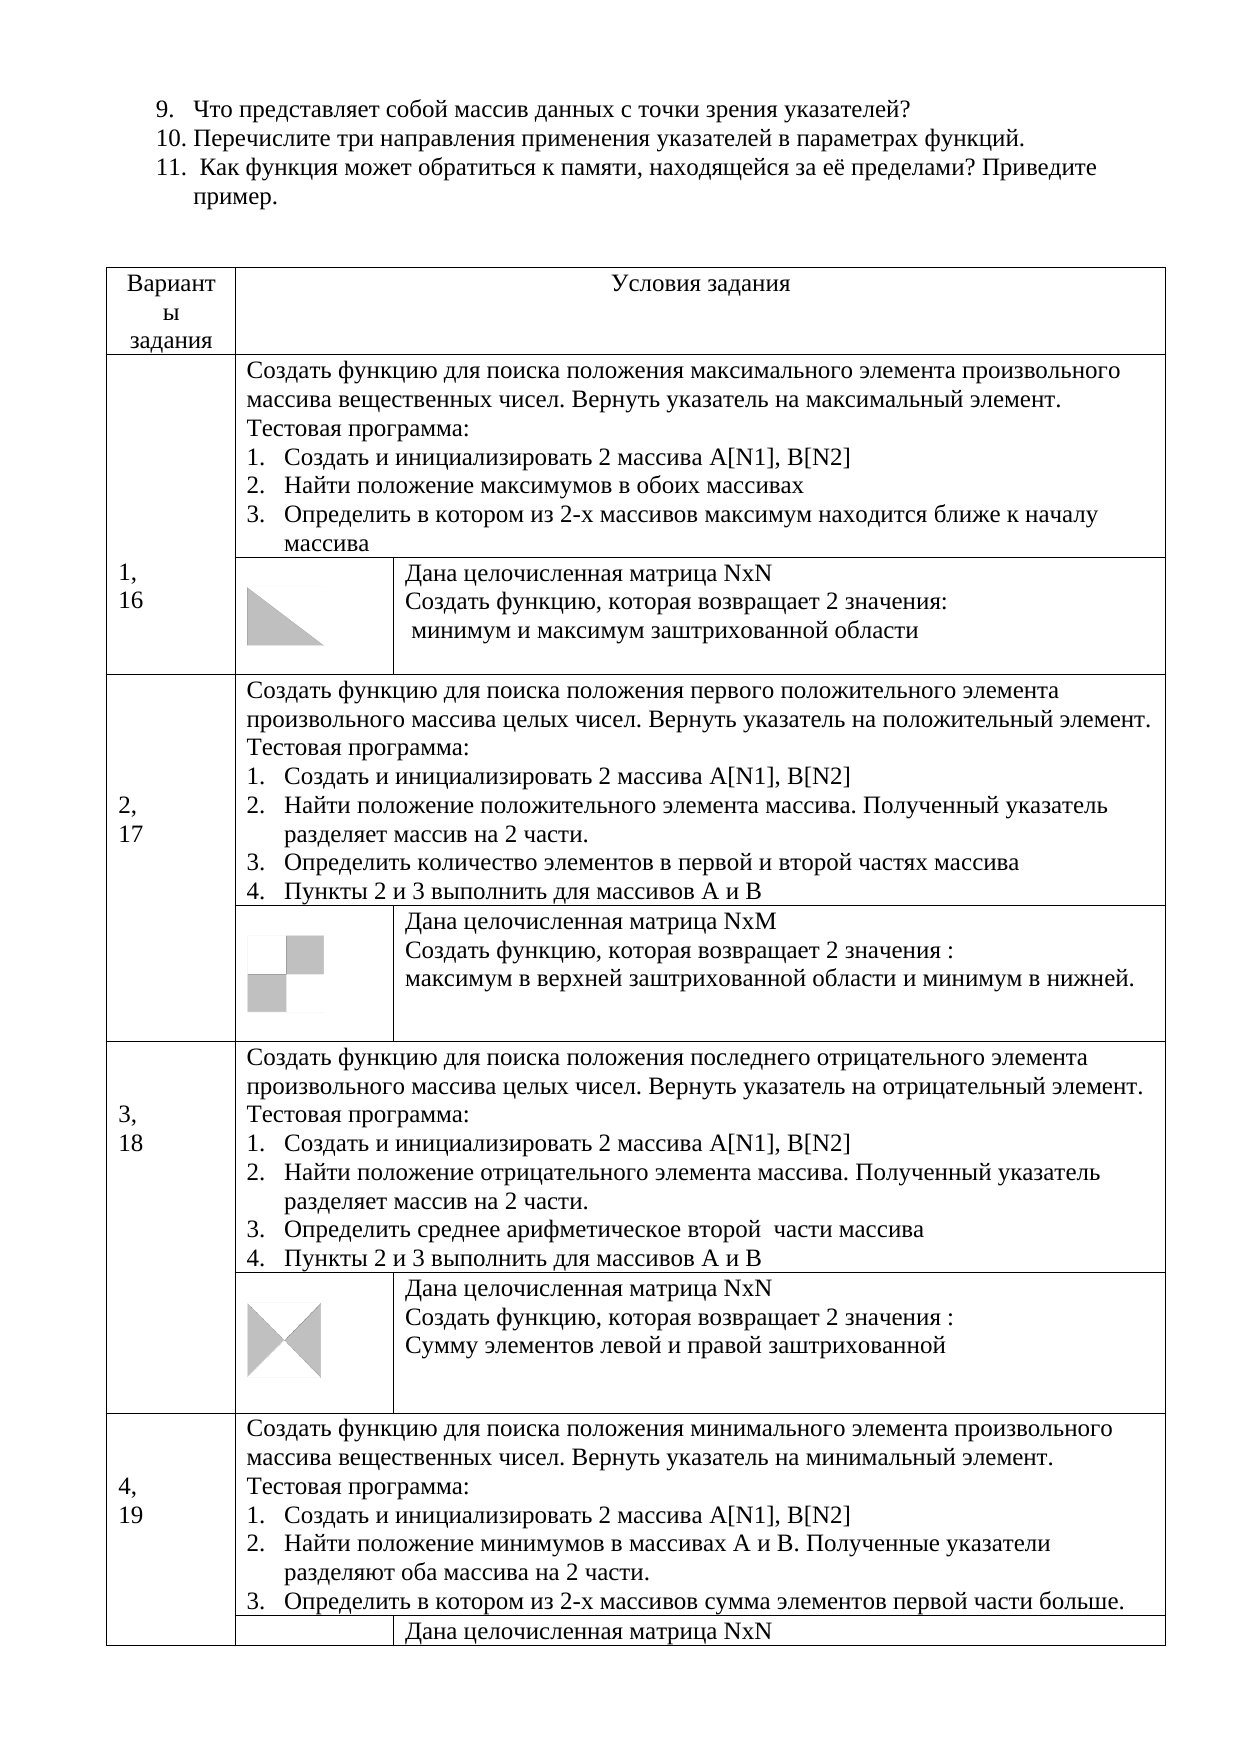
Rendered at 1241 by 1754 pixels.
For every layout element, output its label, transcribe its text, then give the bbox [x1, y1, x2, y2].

table_cell [236, 906, 393, 1041]
table_cell Дана целочисленная матрица NxN Создать функцию, которая возвращает 2 значения: минимум и максимум заштрихованной области [394, 558, 1165, 674]
table_cell [236, 558, 393, 674]
table_cell 2, 17 [107, 675, 235, 1041]
table_header Условия задания [236, 268, 1165, 354]
table_cell Создать функцию для поиска положения первого положительного элемента произвольного массива целых чисел. Вернуть указатель на положительный элемент. Тестовая программа: Создать и инициализировать 2 массива A[N1], B[N2] Найти положение положительного элемента массива. Полученный указатель разделяет массив на 2 части. Определить количество элементов в первой и второй частях массива Пункты 2 и 3 выполнить для массивов A и B [236, 675, 1165, 905]
table_cell [236, 1273, 393, 1412]
table_cell [236, 1616, 393, 1644]
table_cell Создать функцию для поиска положения минимального элемента произвольного массива вещественных чисел. Вернуть указатель на минимальный элемент. Тестовая программа: Создать и инициализировать 2 массива A[N1], B[N2] Найти положение минимумов в массивах А и В. Полученные указатели разделяют оба массива на 2 части. Определить в котором из 2-x массивов сумма элементов первой части больше. [236, 1414, 1165, 1615]
table_cell Создать функцию для поиска положения последнего отрицательного элемента произвольного массива целых чисел. Вернуть указатель на отрицательный элемент. Тестовая программа: Создать и инициализировать 2 массива A[N1], B[N2] Найти положение отрицательного элемента массива. Полученный указатель разделяет массив на 2 части. Определить среднее арифметическое второй части массива Пункты 2 и 3 выполнить для массивов A и B [236, 1042, 1165, 1272]
table_cell Дана целочисленная матрица NxM Создать функцию, которая возвращает 2 значения : максимум в верхней заштрихованной области и минимум в нижней. [394, 906, 1165, 1041]
table_cell 4, 19 [107, 1414, 235, 1644]
list Что представляет собой массив данных с точки зрения указателей? [156, 94, 1181, 123]
table_cell Дана целочисленная матрица NxN Создать функцию, которая возвращает 2 значения : Сумму элементов левой и правой заштрихованной [394, 1273, 1165, 1412]
table_header Варианты задания [107, 268, 235, 354]
list Перечислите три направления применения указателей в параметрах функций. [156, 123, 1181, 152]
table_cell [394, 1616, 1165, 1644]
table_cell 3, 18 [107, 1042, 235, 1412]
table_cell 1, 16 [107, 355, 235, 674]
list Как функция может обратиться к памяти, находящейся за её пределами? Приведите пример. [156, 152, 1181, 209]
table_cell Создать функцию для поиска положения максимального элемента произвольного массива вещественных чисел. Вернуть указатель на максимальный элемент. Тестовая программа: Создать и инициализировать 2 массива A[N1], B[N2] Найти положение максимумов в обоих массивах Определить в котором из 2-x массивов максимум находится ближе к началу массива [236, 355, 1165, 557]
